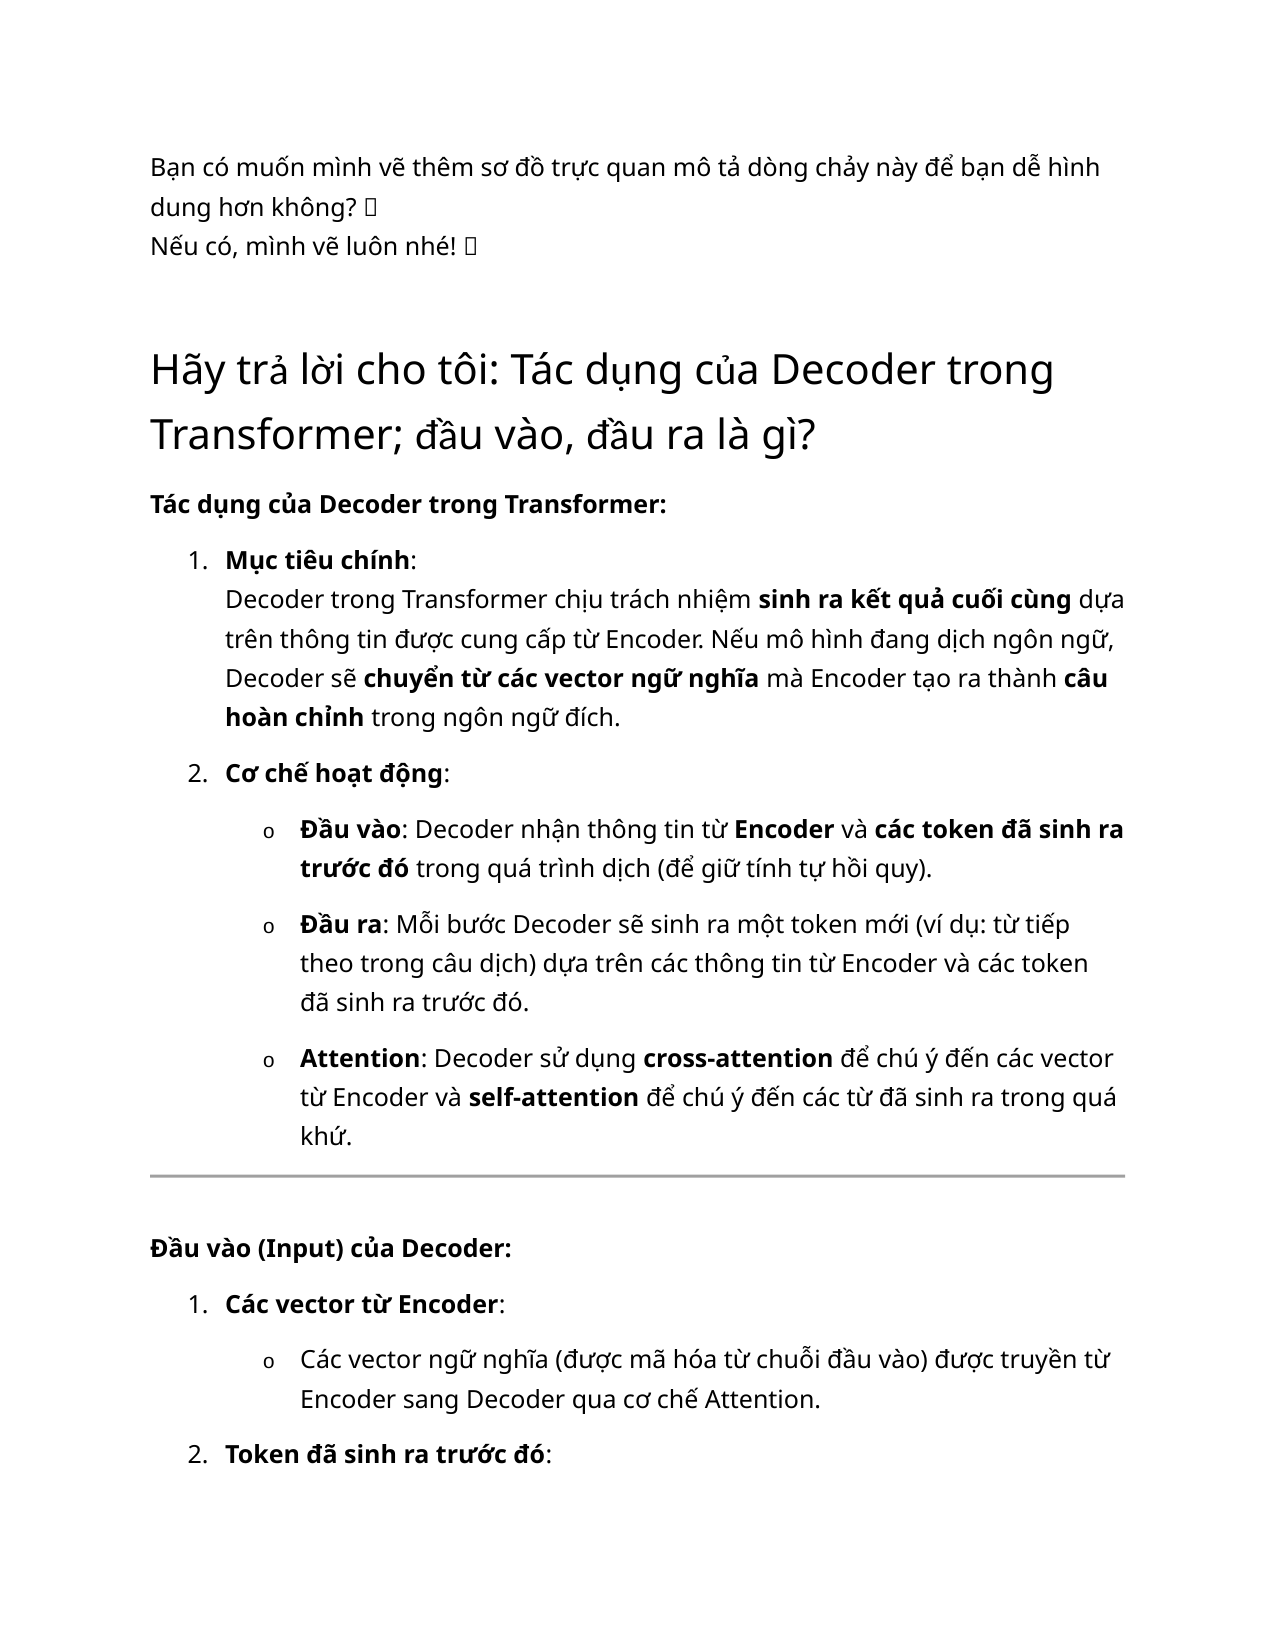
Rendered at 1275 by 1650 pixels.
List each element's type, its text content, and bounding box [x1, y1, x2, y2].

list Cơ chế hoạt động: [187, 755, 1125, 789]
list Các vector ngữ nghĩa (được mã hóa từ chuỗi đầu vào) được truyền từ Encoder sang Decoder qua cơ chế Attention. [262, 1342, 1125, 1415]
text Tác dụng của Decoder trong Transformer: [150, 487, 1125, 521]
list Attention: Decoder sử dụng cross-attention để chú ý đến các vector từ Encoder và self-attention để chú ý đến các từ đã sinh ra trong quá khứ. [262, 1040, 1125, 1153]
list Mục tiêu chính: Decoder trong Transformer chịu trách nhiệm sinh ra kết quả cuối cùng dựa trên thông tin được cung cấp từ Encoder. Nếu mô hình đang dịch ngôn ngữ, Decoder sẽ chuyển từ các vector ngữ nghĩa mà Encoder tạo ra thành câu hoàn chỉnh trong ngôn ngữ đích. [187, 543, 1125, 734]
text Đầu vào (Input) của Decoder: [150, 1230, 1125, 1264]
text Hãy trả lời cho tôi: Tác dụng của Decoder trong Transformer; đầu vào, đầu ra là gì? [150, 340, 1125, 462]
list Token đã sinh ra trước đó: [187, 1437, 1125, 1471]
list Đầu ra: Mỗi bước Decoder sẽ sinh ra một token mới (ví dụ: từ tiếp theo trong câu dịch) dựa trên các thông tin từ Encoder và các token đã sinh ra trước đó. [262, 906, 1125, 1019]
list Các vector từ Encoder: [187, 1286, 1125, 1320]
text Bạn có muốn mình vẽ thêm sơ đồ trực quan mô tả dòng chảy này để bạn dễ hình dung hơn không? 🎯 Nếu có, mình vẽ luôn nhé! 🚀 [150, 150, 1125, 262]
list Đầu vào: Decoder nhận thông tin từ Encoder và các token đã sinh ra trước đó trong quá trình dịch (để giữ tính tự hồi quy). [262, 811, 1125, 884]
